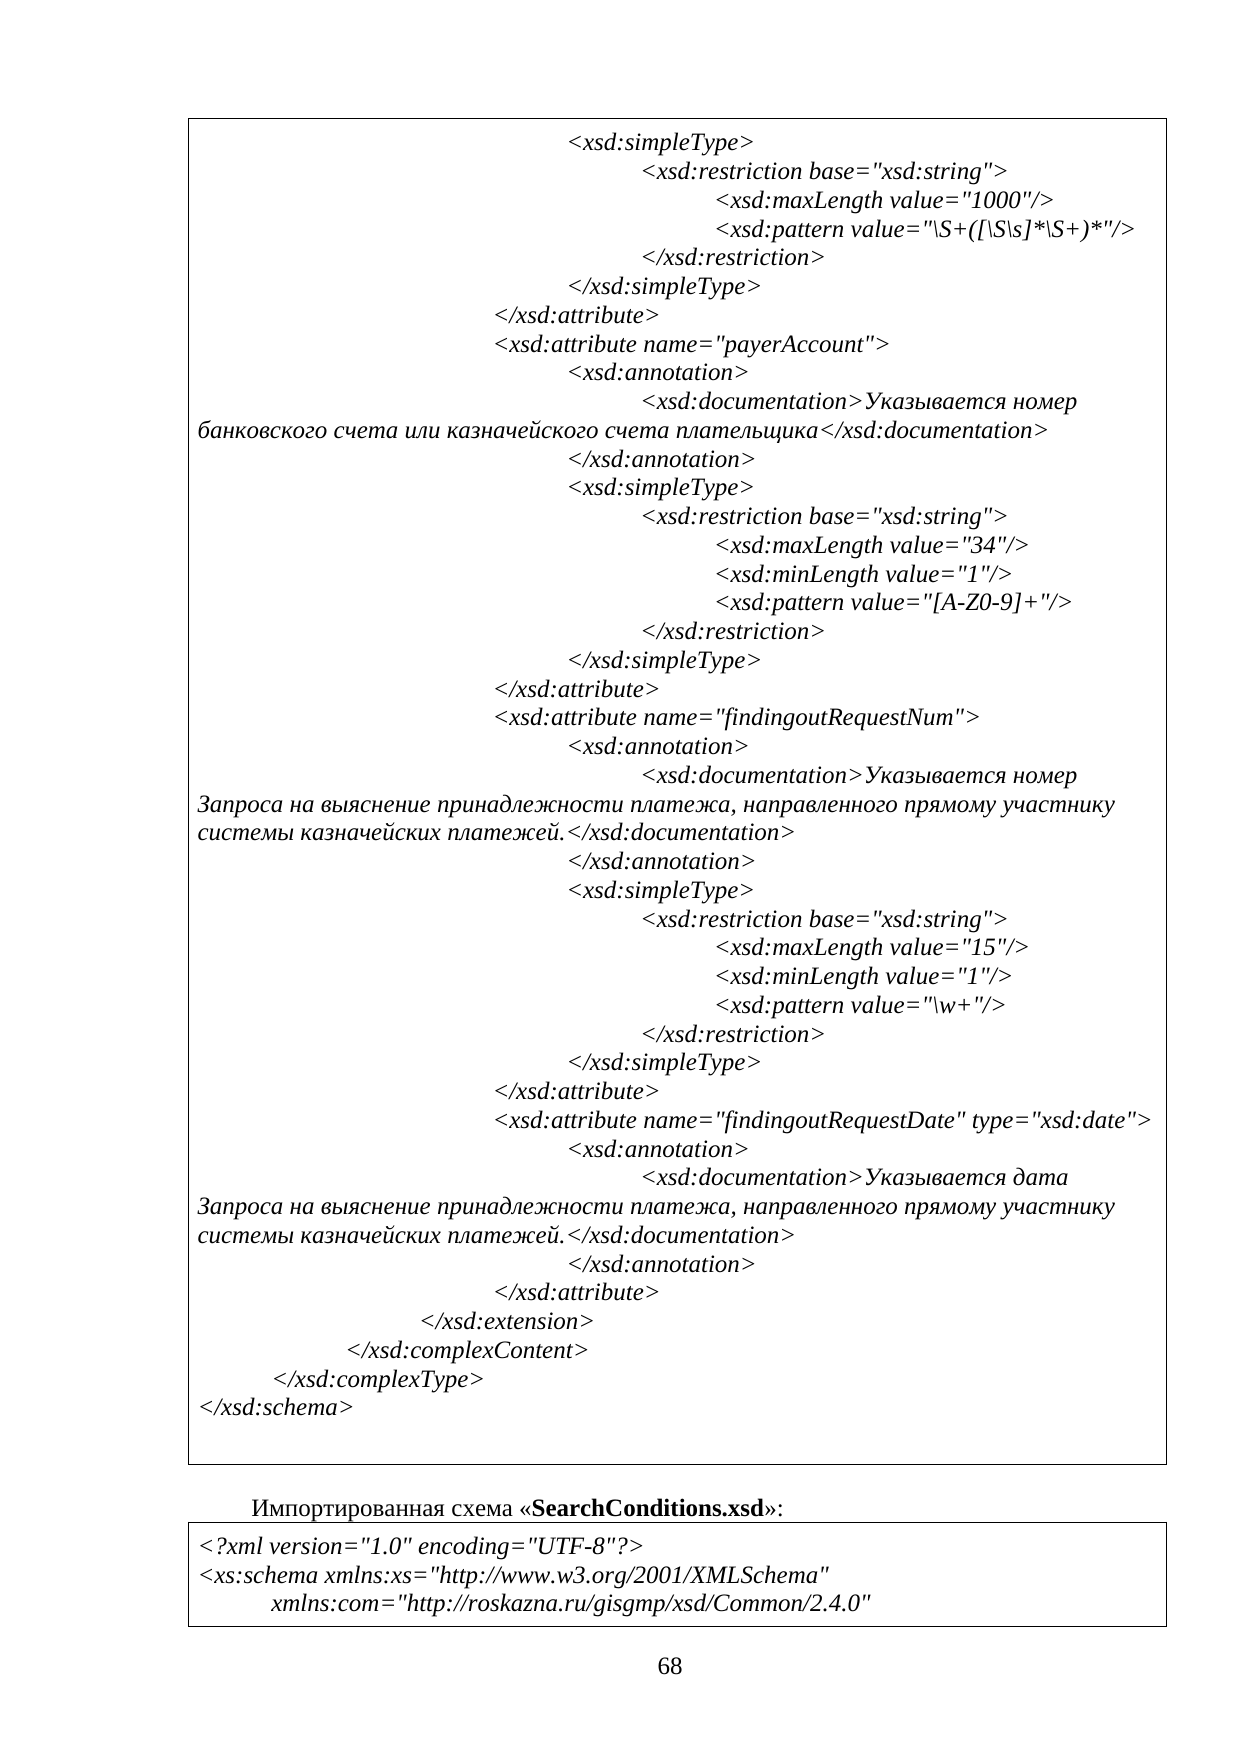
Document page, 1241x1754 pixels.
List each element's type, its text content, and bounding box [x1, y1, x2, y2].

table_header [189, 119, 1166, 1464]
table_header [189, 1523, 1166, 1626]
text Импортированная схема «SearchConditions.xsd»: [177, 1493, 1162, 1522]
